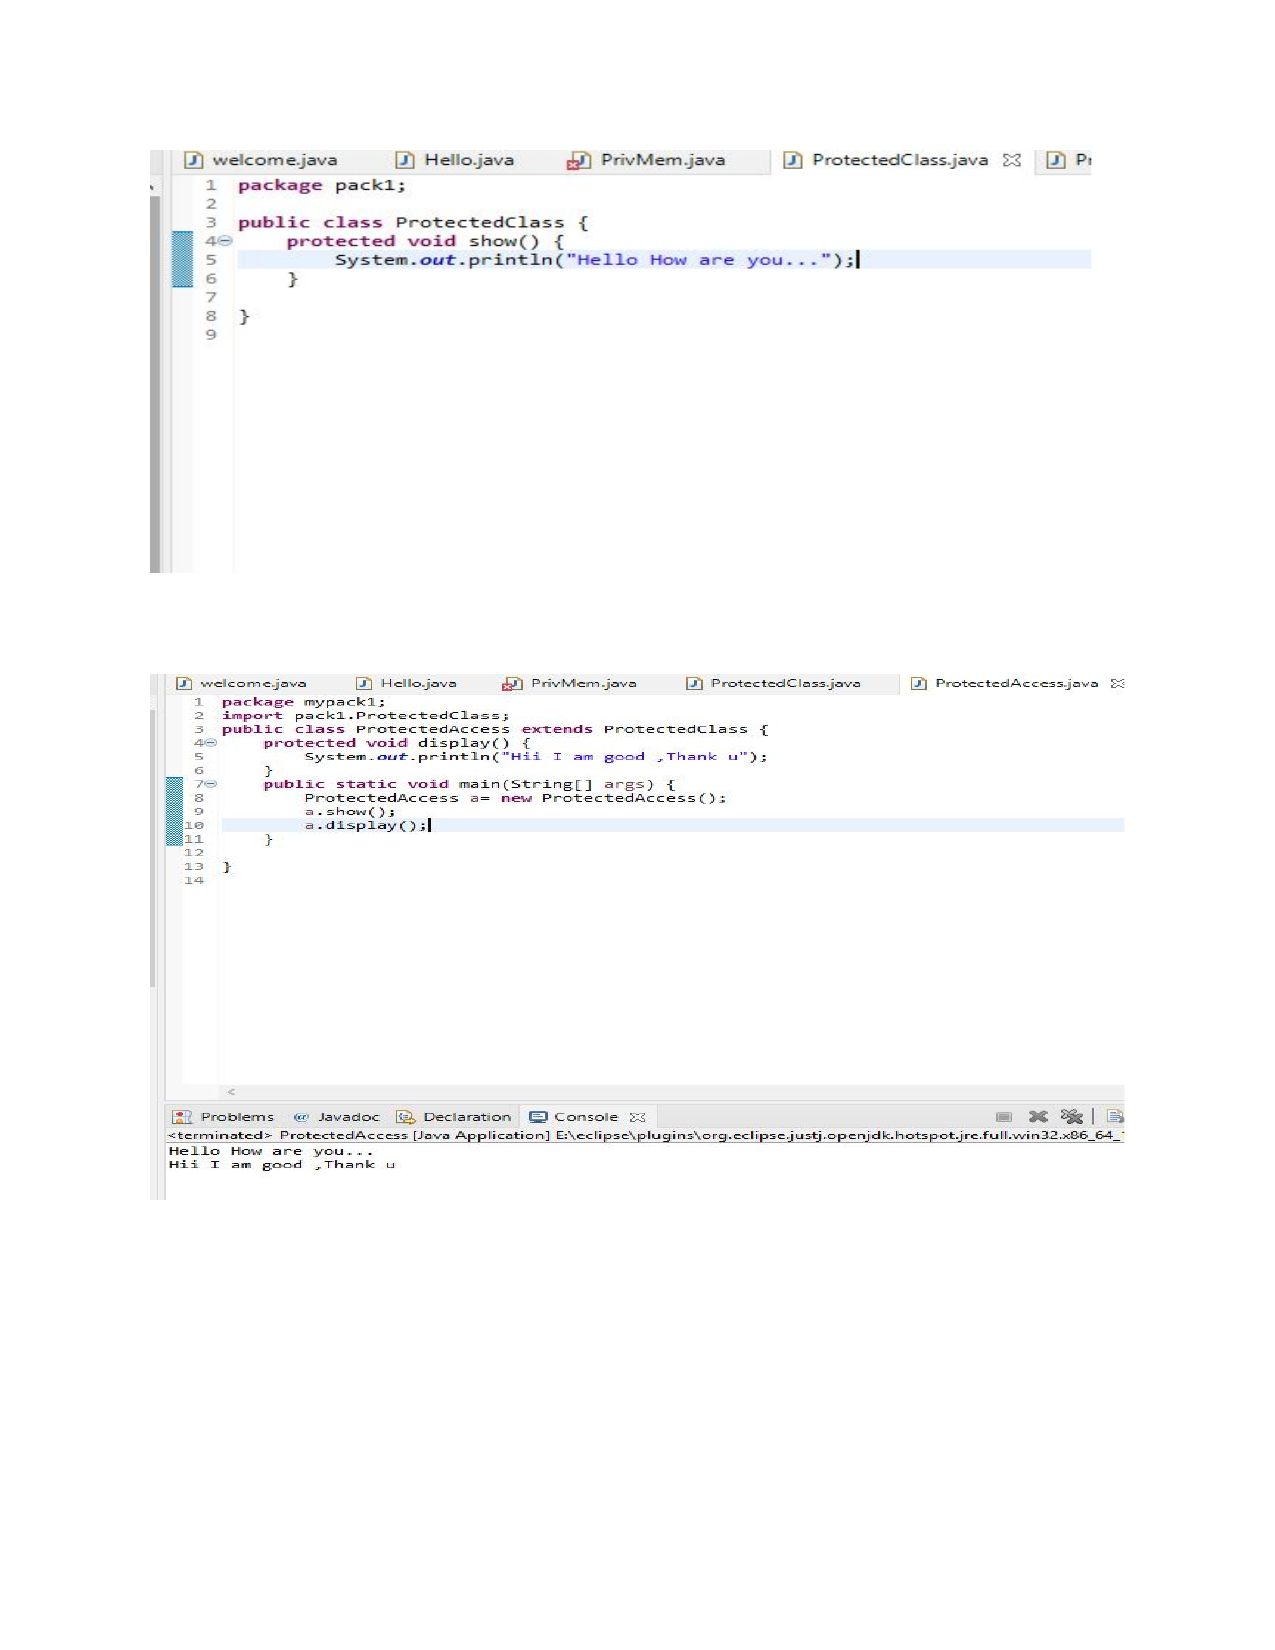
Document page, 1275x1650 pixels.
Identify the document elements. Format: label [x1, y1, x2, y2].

picture [150, 674, 1125, 1200]
picture [150, 150, 1092, 573]
